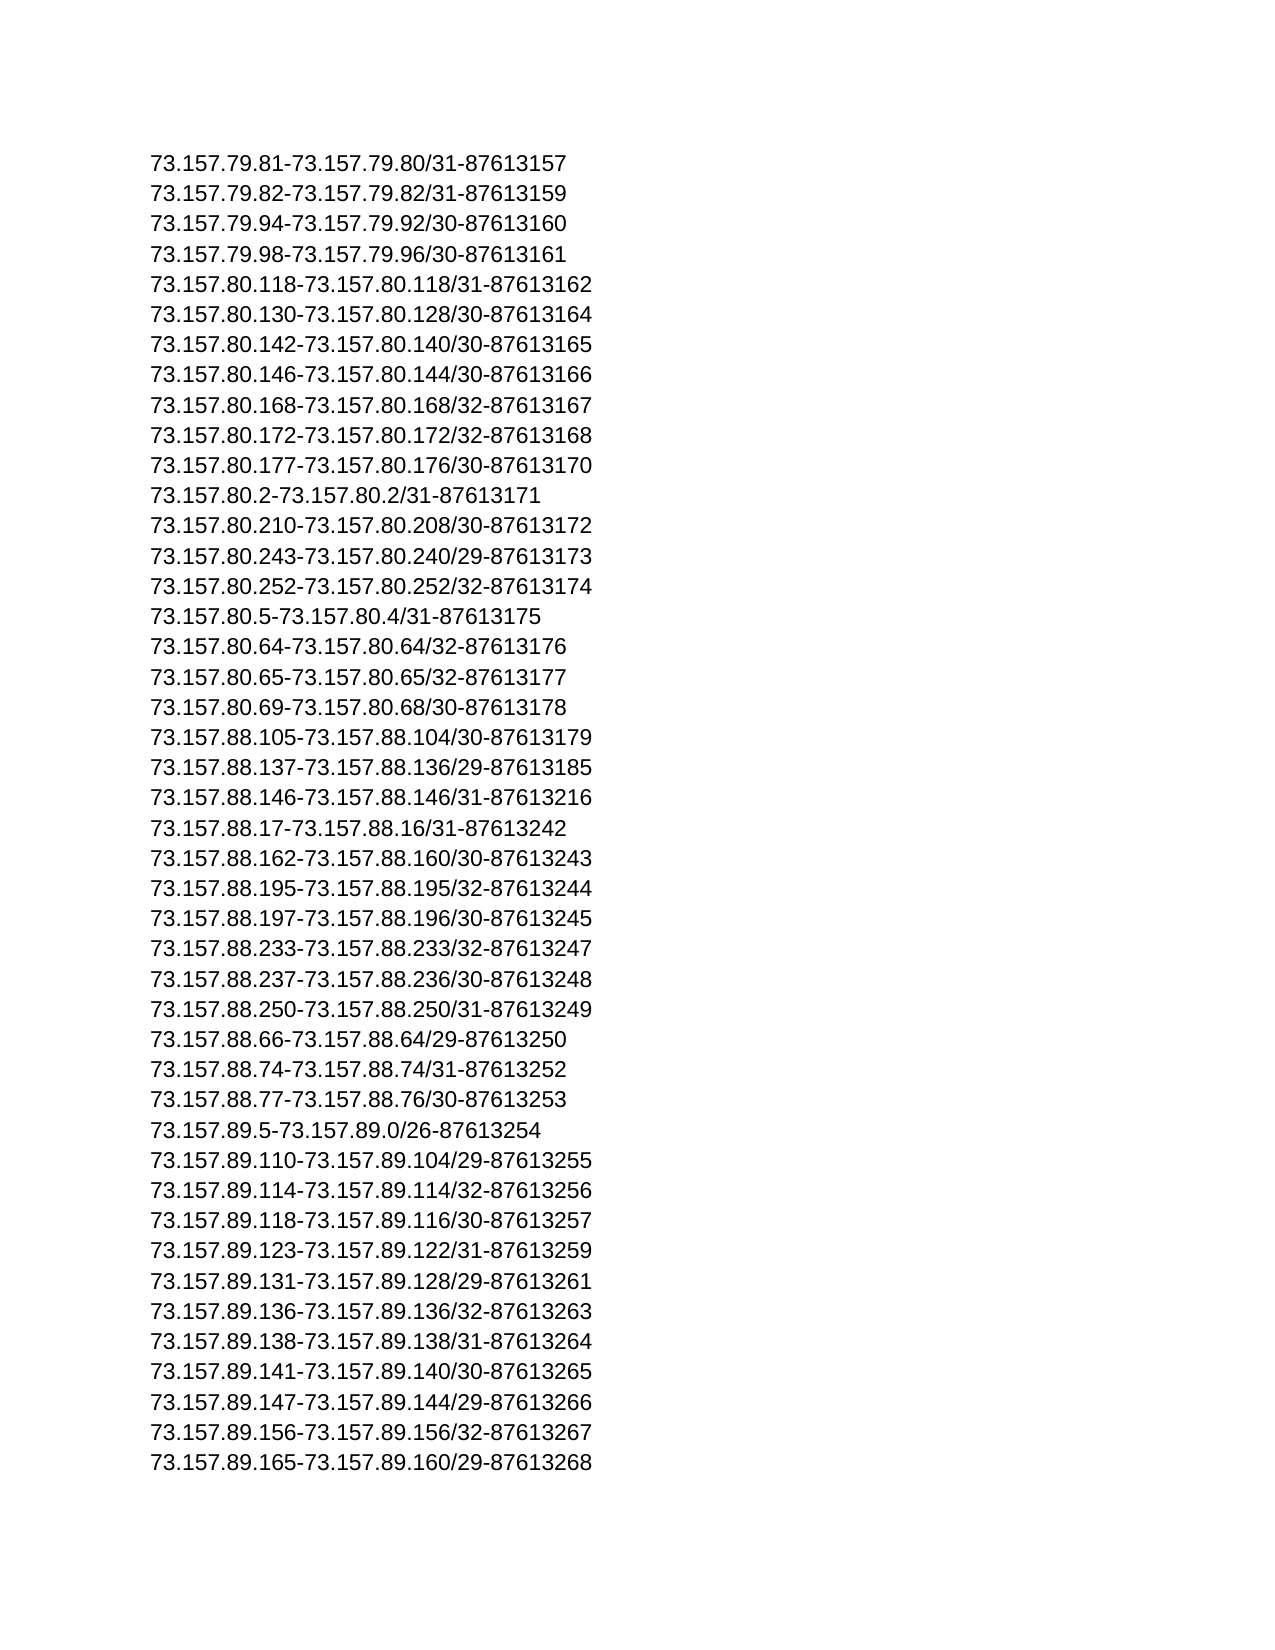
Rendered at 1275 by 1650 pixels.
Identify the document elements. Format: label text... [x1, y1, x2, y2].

text 73.157.80.168-73.157.80.168/32-87613167 [150, 392, 1125, 418]
text 73.157.80.252-73.157.80.252/32-87613174 [150, 573, 1125, 599]
text 73.157.80.146-73.157.80.144/30-87613166 [150, 361, 1125, 388]
text 73.157.89.141-73.157.89.140/30-87613265 [150, 1358, 1125, 1385]
text 73.157.89.114-73.157.89.114/32-87613256 [150, 1177, 1125, 1203]
text 73.157.80.69-73.157.80.68/30-87613178 [150, 694, 1125, 720]
text 73.157.80.118-73.157.80.118/31-87613162 [150, 271, 1125, 297]
text 73.157.89.131-73.157.89.128/29-87613261 [150, 1268, 1125, 1294]
text 73.157.80.172-73.157.80.172/32-87613168 [150, 422, 1125, 448]
text 73.157.79.94-73.157.79.92/30-87613160 [150, 210, 1125, 237]
text 73.157.89.110-73.157.89.104/29-87613255 [150, 1147, 1125, 1173]
text 73.157.89.156-73.157.89.156/32-87613267 [150, 1419, 1125, 1445]
text 73.157.88.146-73.157.88.146/31-87613216 [150, 784, 1125, 811]
text 73.157.89.123-73.157.89.122/31-87613259 [150, 1237, 1125, 1264]
text 73.157.88.77-73.157.88.76/30-87613253 [150, 1086, 1125, 1113]
text 73.157.88.233-73.157.88.233/32-87613247 [150, 935, 1125, 962]
text 73.157.79.81-73.157.79.80/31-87613157 [150, 150, 1125, 176]
text 73.157.88.197-73.157.88.196/30-87613245 [150, 905, 1125, 932]
text 73.157.80.243-73.157.80.240/29-87613173 [150, 543, 1125, 569]
text 73.157.89.118-73.157.89.116/30-87613257 [150, 1207, 1125, 1234]
text 73.157.89.136-73.157.89.136/32-87613263 [150, 1298, 1125, 1324]
text 73.157.89.5-73.157.89.0/26-87613254 [150, 1117, 1125, 1143]
text 73.157.80.142-73.157.80.140/30-87613165 [150, 331, 1125, 358]
text 73.157.89.147-73.157.89.144/29-87613266 [150, 1388, 1125, 1415]
text 73.157.88.66-73.157.88.64/29-87613250 [150, 1026, 1125, 1052]
text 73.157.79.98-73.157.79.96/30-87613161 [150, 241, 1125, 267]
text 73.157.80.65-73.157.80.65/32-87613177 [150, 663, 1125, 690]
text 73.157.88.17-73.157.88.16/31-87613242 [150, 814, 1125, 841]
text 73.157.80.64-73.157.80.64/32-87613176 [150, 633, 1125, 660]
text 73.157.89.165-73.157.89.160/29-87613268 [150, 1449, 1125, 1475]
text 73.157.88.250-73.157.88.250/31-87613249 [150, 996, 1125, 1022]
text 73.157.80.130-73.157.80.128/30-87613164 [150, 301, 1125, 327]
text 73.157.80.177-73.157.80.176/30-87613170 [150, 452, 1125, 478]
text 73.157.88.105-73.157.88.104/30-87613179 [150, 724, 1125, 750]
text 73.157.88.237-73.157.88.236/30-87613248 [150, 966, 1125, 992]
text 73.157.88.162-73.157.88.160/30-87613243 [150, 845, 1125, 871]
text 73.157.88.74-73.157.88.74/31-87613252 [150, 1056, 1125, 1083]
text 73.157.89.138-73.157.89.138/31-87613264 [150, 1328, 1125, 1354]
text 73.157.88.195-73.157.88.195/32-87613244 [150, 875, 1125, 901]
text 73.157.80.5-73.157.80.4/31-87613175 [150, 603, 1125, 629]
text 73.157.80.210-73.157.80.208/30-87613172 [150, 512, 1125, 539]
text 73.157.88.137-73.157.88.136/29-87613185 [150, 754, 1125, 781]
text 73.157.80.2-73.157.80.2/31-87613171 [150, 482, 1125, 509]
text 73.157.79.82-73.157.79.82/31-87613159 [150, 180, 1125, 207]
